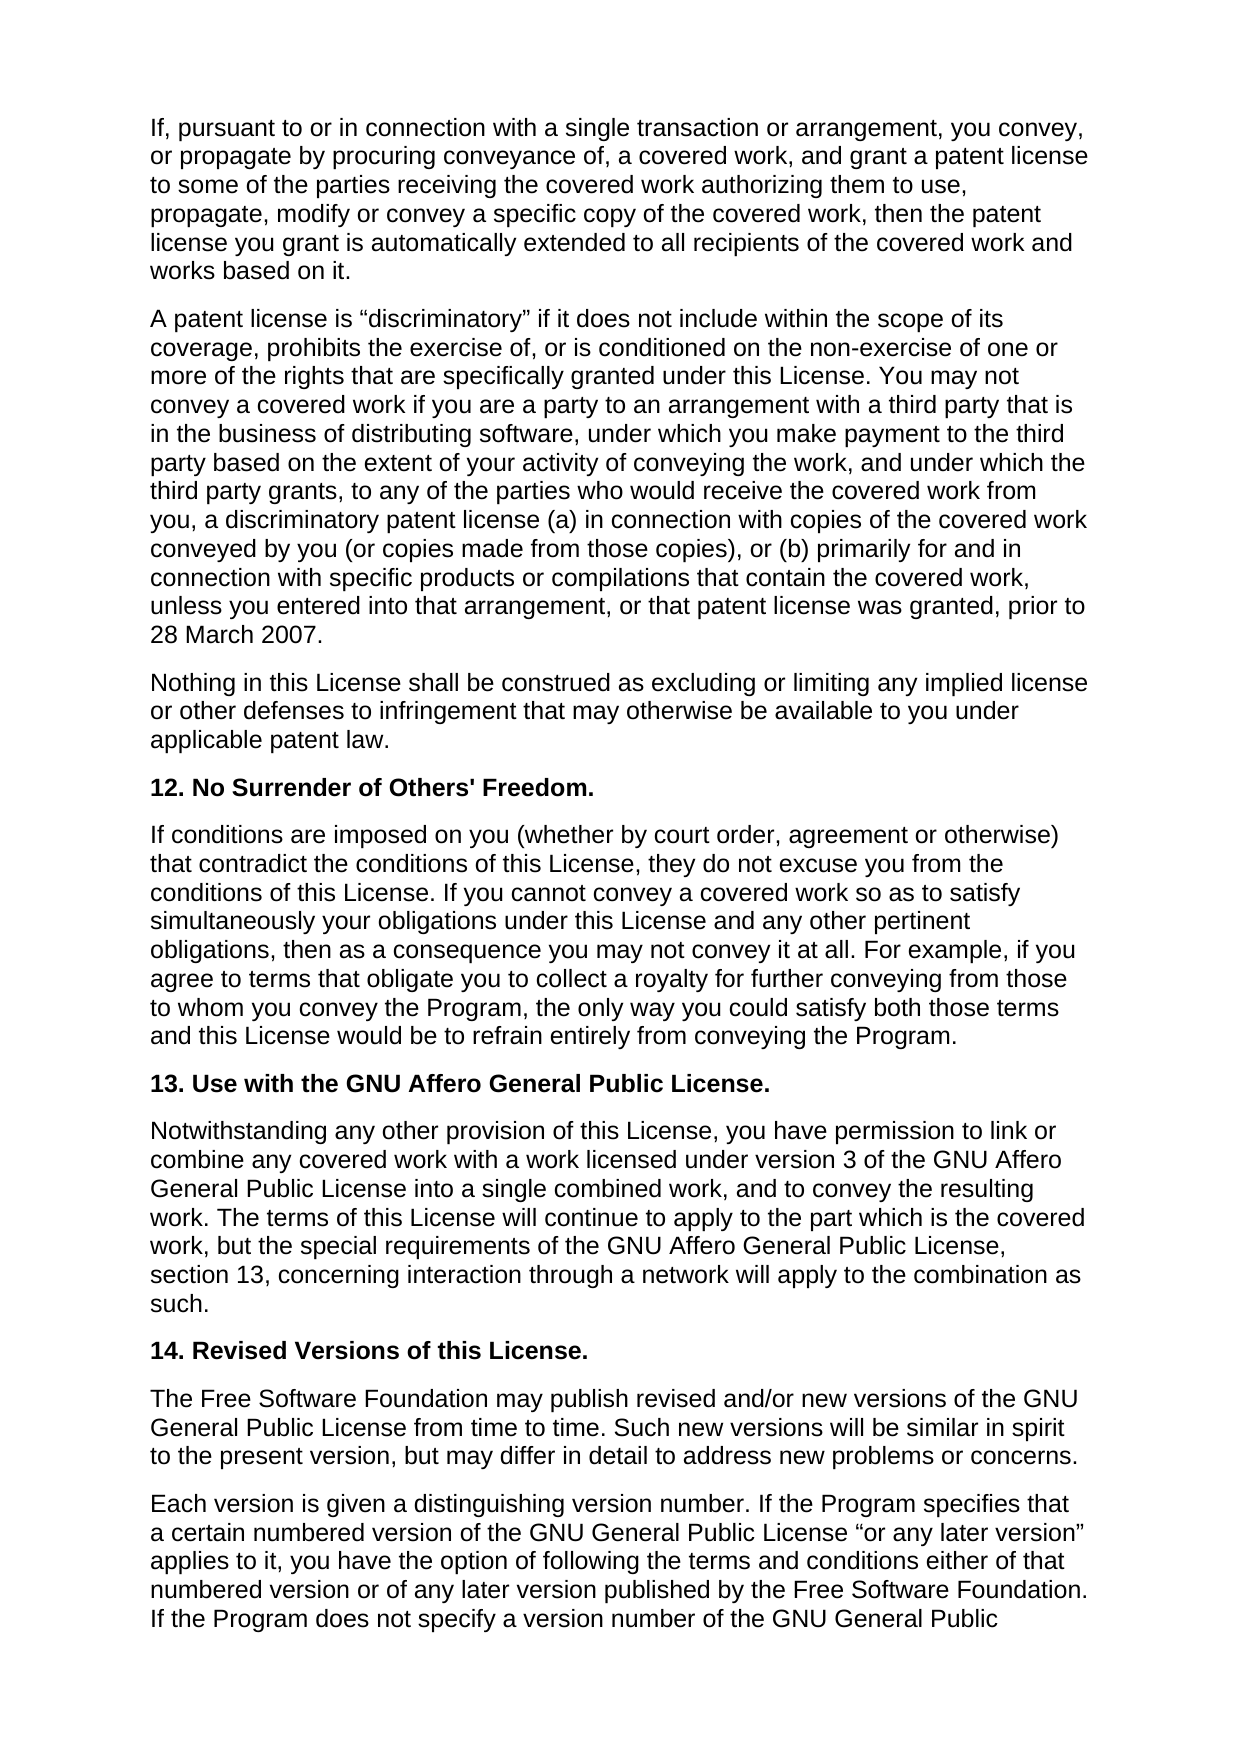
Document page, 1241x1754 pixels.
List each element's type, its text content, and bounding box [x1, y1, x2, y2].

text Notwithstanding any other provision of this License, you have permission to link or combine any covered work with a work licensed under version 3 of the GNU Affero General Public License into a single combined work, and to convey the resulting work. The terms of this License will continue to apply to the part which is the covered work, but the special requirements of the GNU Affero General Public License, section 13, concerning interaction through a network will apply to the combination as such. [150, 1116, 1090, 1317]
text If, pursuant to or in connection with a single transaction or arrangement, you convey, or propagate by procuring conveyance of, a covered work, and grant a patent license to some of the parties receiving the covered work authorizing them to use, propagate, modify or convey a specific copy of the covered work, then the patent license you grant is automatically extended to all recipients of the covered work and works based on it. [150, 112, 1090, 285]
text If conditions are imposed on you (whether by court order, agreement or otherwise) that contradict the conditions of this License, they do not excuse you from the conditions of this License. If you cannot convey a covered work so as to satisfy simultaneously your obligations under this License and any other pertinent obligations, then as a consequence you may not convey it at all. For example, if you agree to terms that obligate you to collect a royalty for further conveying from those to whom you convey the Program, the only way you could satisfy both those terms and this License would be to refrain entirely from conveying the Program. [150, 820, 1090, 1050]
text 13. Use with the GNU Affero General Public License. [150, 1069, 1090, 1097]
text Nothing in this License shall be construed as excluding or limiting any implied license or other defenses to infringement that may otherwise be available to you under applicable patent law. [150, 667, 1090, 754]
text 12. No Surrender of Others' Freedom. [150, 772, 1090, 801]
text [150, 1489, 1090, 1632]
text 14. Revised Versions of this License. [150, 1336, 1090, 1365]
text A patent license is “discriminatory” if it does not include within the scope of its coverage, prohibits the exercise of, or is conditioned on the non-exercise of one or more of the rights that are specifically granted under this License. You may not convey a covered work if you are a party to an arrangement with a third party that is in the business of distributing software, under which you make payment to the third party based on the extent of your activity of conveying the work, and under which the third party grants, to any of the parties who would receive the covered work from you, a discriminatory patent license (a) in connection with copies of the covered work conveyed by you (or copies made from those copies), or (b) primarily for and in connection with specific products or compilations that contain the covered work, unless you entered into that arrangement, or that patent license was granted, prior to 28 March 2007. [150, 304, 1090, 649]
text The Free Software Foundation may publish revised and/or new versions of the GNU General Public License from time to time. Such new versions will be similar in spirit to the present version, but may differ in detail to address new problems or concerns. [150, 1384, 1090, 1470]
